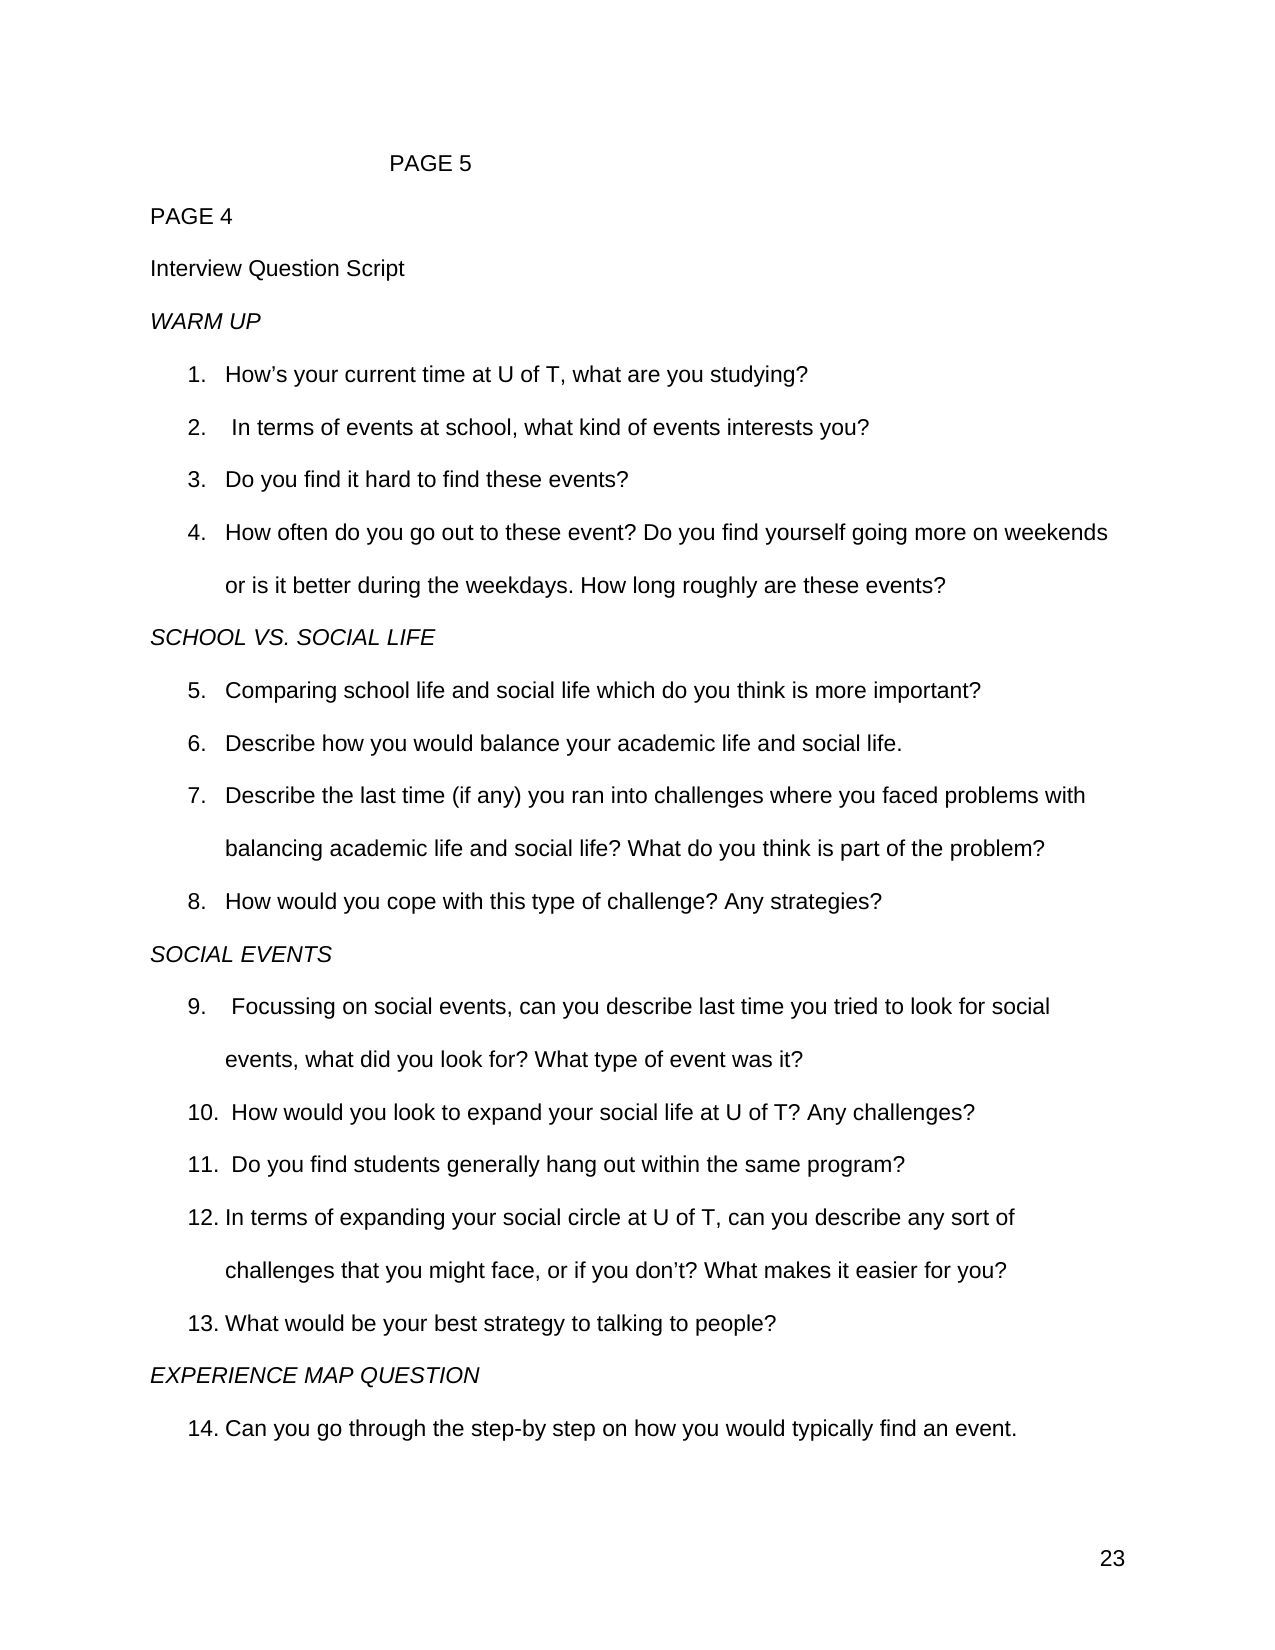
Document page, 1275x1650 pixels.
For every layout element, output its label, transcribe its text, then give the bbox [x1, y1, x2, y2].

list How would you cope with this type of challenge? Any strategies? [187, 888, 1125, 914]
list Focussing on social events, can you describe last time you tried to look for social events, what did you look for? What type of event was it? [187, 993, 1125, 1072]
list How would you look to expand your social life at U of T? Any challenges? [187, 1099, 1125, 1125]
text PAGE 5 [225, 150, 1125, 176]
list In terms of events at school, what kind of events interests you? [187, 413, 1125, 440]
text WARM UP [150, 308, 1125, 334]
list Comparing school life and social life which do you think is more important? [187, 677, 1125, 703]
list How’s your current time at U of T, what are you studying? [187, 361, 1125, 387]
text PAGE 4 [150, 203, 1125, 229]
list Do you find it hard to find these events? [187, 466, 1125, 493]
list What would be your best strategy to talking to people? [187, 1309, 1125, 1336]
list Can you go through the step-by step on how you would typically find an event. [187, 1415, 1125, 1441]
text Interview Question Script [150, 255, 1125, 282]
text SOCIAL EVENTS [150, 941, 1125, 967]
list Do you find students generally hang out within the same program? [187, 1151, 1125, 1178]
text EXPERIENCE MAP QUESTION [150, 1362, 1125, 1389]
list How often do you go out to these event? Do you find yourself going more on weekends or is it better during the weekdays. How long roughly are these events? [187, 519, 1125, 598]
list Describe how you would balance your academic life and social life. [187, 730, 1125, 756]
list Describe the last time (if any) you ran into challenges where you faced problems with balancing academic life and social life? What do you think is part of the problem? [187, 782, 1125, 862]
list In terms of expanding your social circle at U of T, can you describe any sort of challenges that you might face, or if you don’t? What makes it easier for you? [187, 1204, 1125, 1283]
text SCHOOL VS. SOCIAL LIFE [150, 624, 1125, 651]
